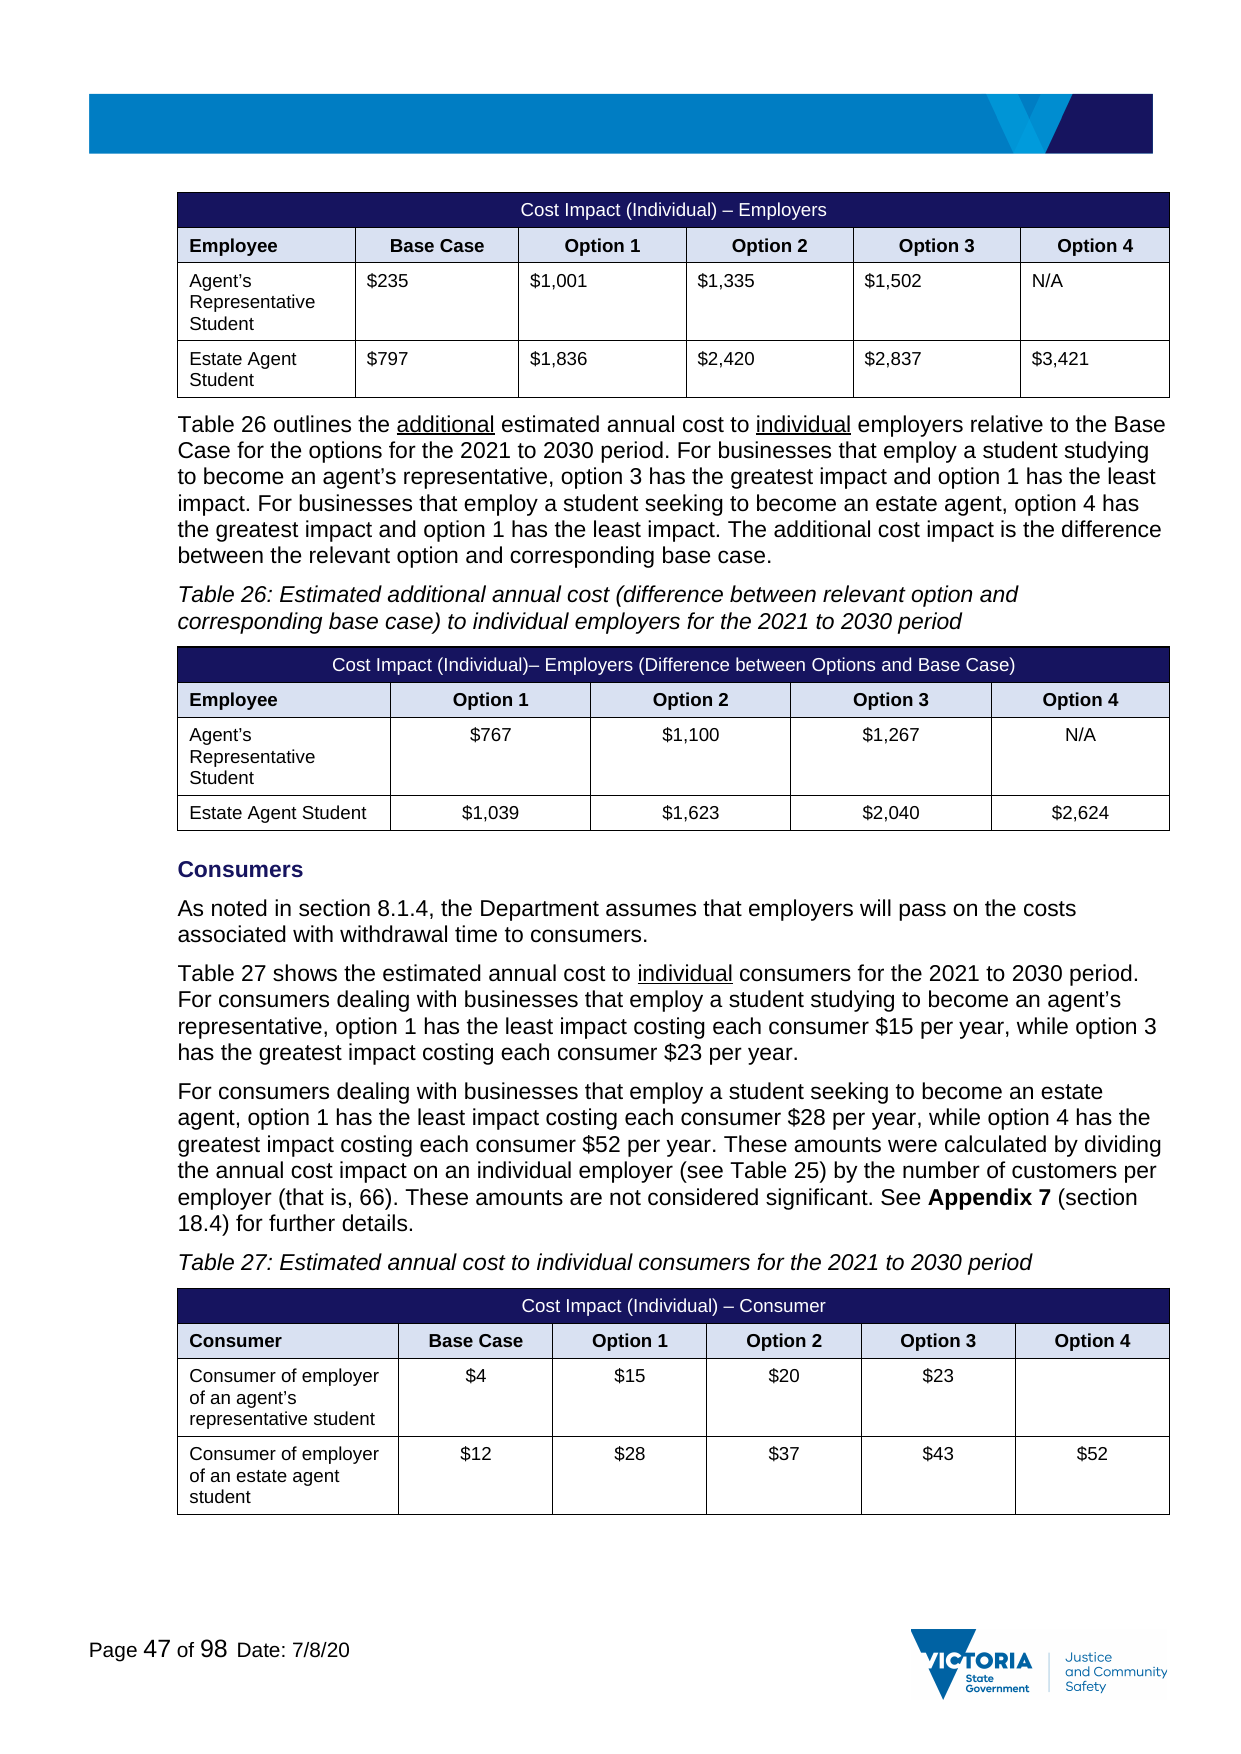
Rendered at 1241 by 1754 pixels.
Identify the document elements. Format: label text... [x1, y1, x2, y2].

table_cell $1,039 [391, 796, 590, 830]
table_cell N/A [992, 718, 1169, 795]
table_cell $23 [862, 1359, 1015, 1436]
text Table 26: Estimated additional annual cost (difference between relevant option and corresponding base case) to individual employers for the 2021 to 2030 period [177, 581, 1167, 634]
table_cell $767 [391, 718, 590, 795]
table_cell Estate Agent Student [178, 796, 390, 830]
table_cell $2,837 [854, 341, 1020, 397]
table_header Cost Impact (Individual) – Consumer [178, 1289, 1169, 1323]
table_cell $1,623 [591, 796, 790, 830]
table_cell Option 3 [862, 1324, 1015, 1358]
table_cell Option 3 [854, 228, 1020, 262]
table_cell Base Case [356, 228, 518, 262]
table_cell Agent’s Representative Student [178, 718, 390, 795]
table_cell Option 1 [391, 683, 590, 717]
table_cell $1,335 [687, 263, 853, 340]
table_cell $1,100 [591, 718, 790, 795]
table_cell Option 4 [992, 683, 1169, 717]
table_cell Option 4 [1021, 228, 1169, 262]
picture [911, 1629, 1168, 1700]
table_cell $797 [356, 341, 518, 397]
table_cell Consumer of employer of an agent’s representative student [178, 1359, 398, 1436]
table_cell $2,624 [992, 796, 1169, 830]
text Table 27: Estimated annual cost to individual consumers for the 2021 to 2030 period [177, 1249, 1167, 1275]
text Table 27 shows the estimated annual cost to individual consumers for the 2021 to 2030 period. For consumers dealing with businesses that employ a student studying to become an agent’s representative, option 1 has the least impact costing each consumer $15 per year, while option 3 has the greatest impact costing each consumer $23 per year. [177, 960, 1167, 1066]
picture [0, 0, 1241, 163]
table_cell Option 3 [791, 683, 991, 717]
table_cell $20 [707, 1359, 861, 1436]
table_cell Agent’s Representative Student [178, 263, 355, 340]
table_cell Employee [178, 228, 355, 262]
table_cell $2,040 [791, 796, 991, 830]
table_cell $235 [356, 263, 518, 340]
table_cell $28 [553, 1437, 706, 1514]
table_cell Option 1 [519, 228, 686, 262]
table_cell [1016, 1359, 1169, 1436]
table_cell Option 1 [553, 1324, 706, 1358]
table_cell $43 [862, 1437, 1015, 1514]
table_header Cost Impact (Individual) – Employers [178, 193, 1169, 227]
table_cell $2,420 [687, 341, 853, 397]
table_cell Employee [178, 683, 390, 717]
table_cell Option 2 [591, 683, 790, 717]
text For consumers dealing with businesses that employ a student seeking to become an estate agent, option 1 has the least impact costing each consumer $28 per year, while option 4 has the greatest impact costing each consumer $52 per year. These amounts were calculated by dividing the annual cost impact on an individual employer (see Table 25) by the number of customers per employer (that is, 66). These amounts are not considered significant. See Appendix 7 (section 18.4) for further details. [177, 1078, 1167, 1236]
table_cell Base Case [399, 1324, 552, 1358]
text As noted in section 8.1.4, the Department assumes that employers will pass on the costs associated with withdrawal time to consumers. [177, 895, 1167, 948]
table_cell $12 [399, 1437, 552, 1514]
table_cell Option 2 [707, 1324, 861, 1358]
table_header Cost Impact (Individual)– Employers (Difference between Options and Base Case) [178, 648, 1169, 682]
table_cell Consumer [178, 1324, 398, 1358]
table_cell N/A [1021, 263, 1169, 340]
table_cell $4 [399, 1359, 552, 1436]
table_cell Option 2 [687, 228, 853, 262]
table_cell Estate Agent Student [178, 341, 355, 397]
table_cell $52 [1016, 1437, 1169, 1514]
table_cell $1,502 [854, 263, 1020, 340]
table_cell Option 4 [1016, 1324, 1169, 1358]
table_cell Consumer of employer of an estate agent student [178, 1437, 398, 1514]
table_cell $37 [707, 1437, 861, 1514]
table_cell $1,001 [519, 263, 686, 340]
table_cell $1,267 [791, 718, 991, 795]
table_cell $15 [553, 1359, 706, 1436]
table_cell $3,421 [1021, 341, 1169, 397]
subtitle Consumers [177, 856, 1167, 882]
text Table 26 outlines the additional estimated annual cost to individual employers relative to the Base Case for the options for the 2021 to 2030 period. For businesses that employ a student studying to become an agent’s representative, option 3 has the greatest impact and option 1 has the least impact. For businesses that employ a student seeking to become an estate agent, option 4 has the greatest impact and option 1 has the least impact. The additional cost impact is the difference between the relevant option and corresponding base case. [177, 411, 1167, 569]
table_cell $1,836 [519, 341, 686, 397]
